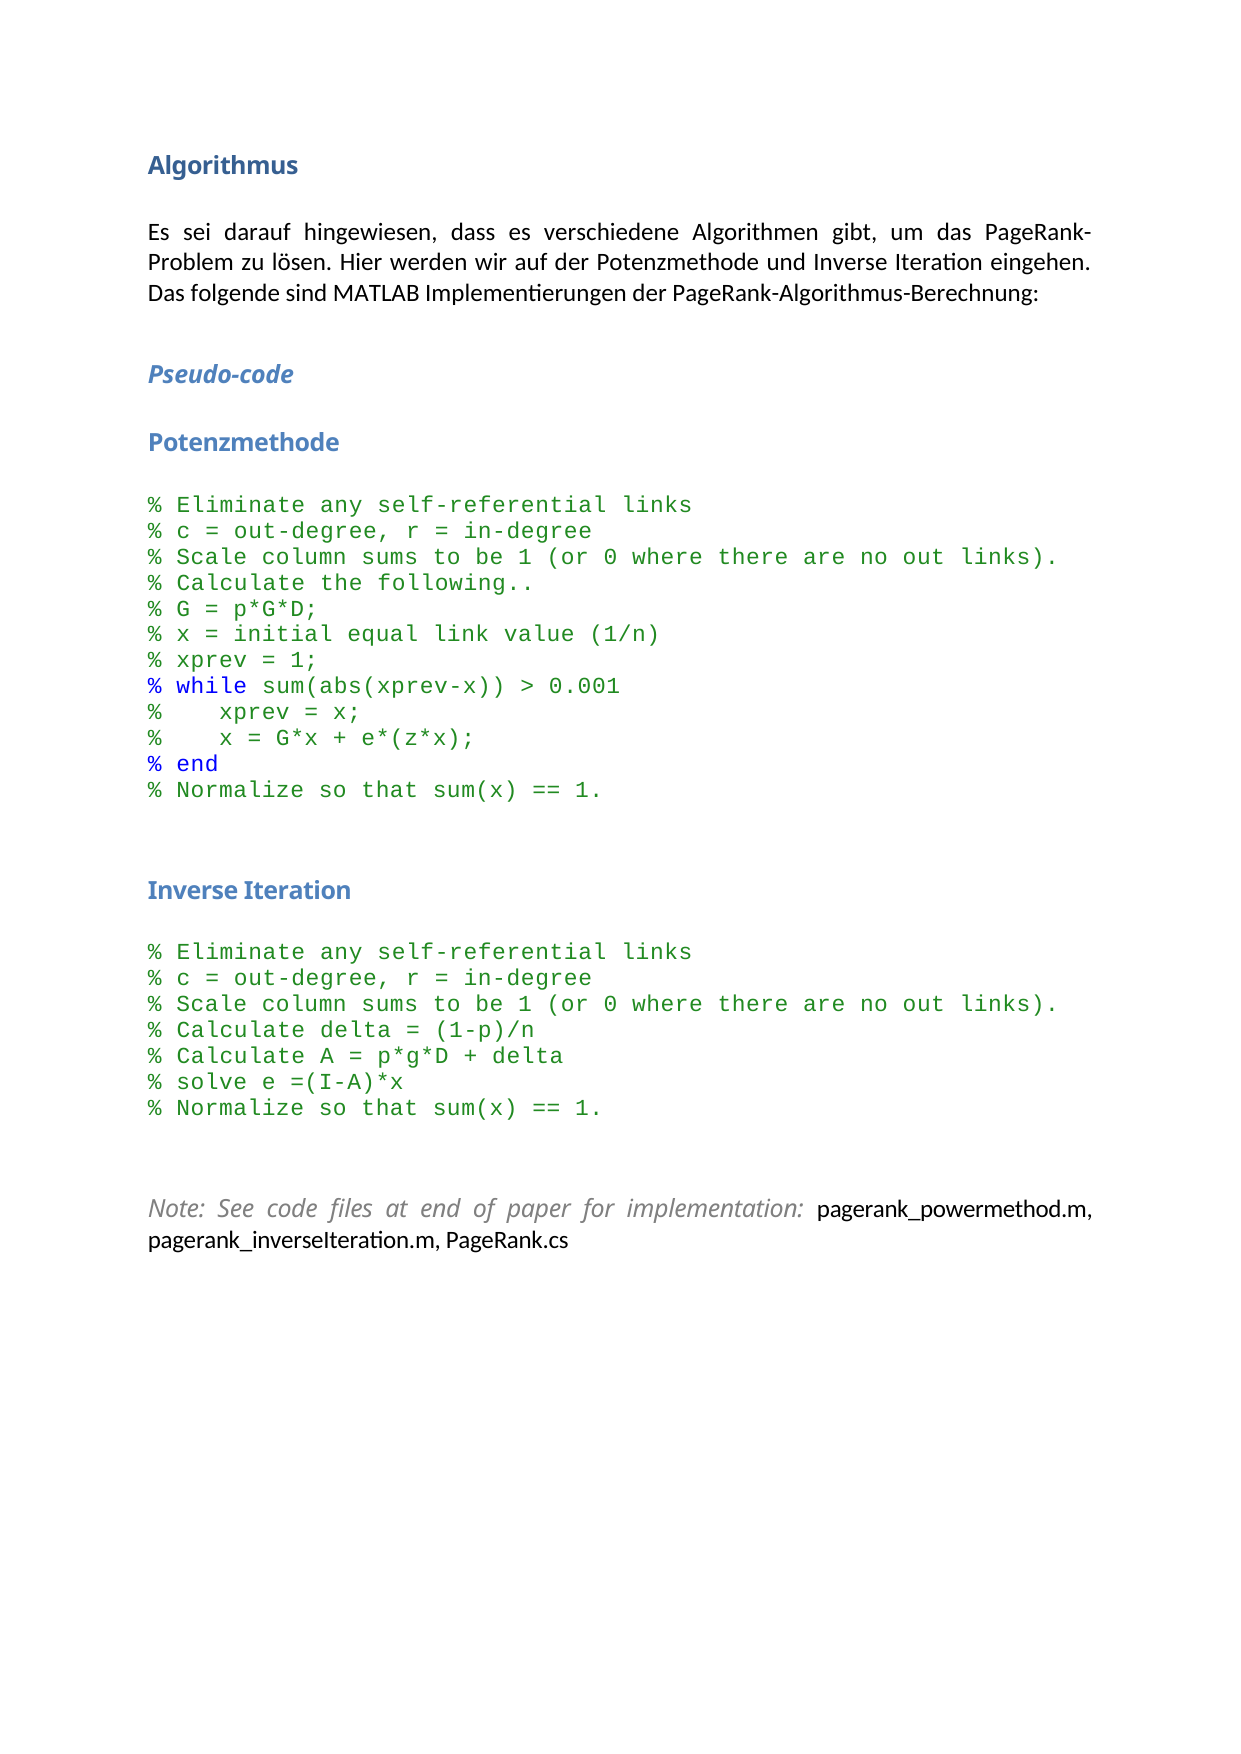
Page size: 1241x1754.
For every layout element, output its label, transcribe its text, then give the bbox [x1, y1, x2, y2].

text % G = p*G*D; [148, 597, 1093, 623]
text Inverse Iteration [148, 872, 1093, 907]
text % x = G*x + e*(z*x); [148, 727, 1093, 752]
text % Calculate delta = (1-p)/n [148, 1018, 1093, 1044]
text % xprev = 1; [148, 649, 1093, 675]
text % Scale column sums to be 1 (or 0 where there are no out links). [148, 545, 1093, 571]
text % while sum(abs(xprev-x)) > 0.001 [148, 675, 1093, 701]
text % xprev = x; [148, 701, 1093, 727]
text Pseudo-code [148, 357, 1093, 391]
text % Calculate the following.. [148, 571, 1093, 597]
text % solve e =(I-A)*x [148, 1070, 1093, 1096]
text % Normalize so that sum(x) == 1. [148, 1096, 1093, 1122]
text % Eliminate any self-referential links [148, 493, 1093, 519]
text % Normalize so that sum(x) == 1. [148, 778, 1093, 804]
text % x = initial equal link value (1/n) [148, 623, 1093, 649]
text Potenzmethode [148, 425, 1093, 459]
text % Eliminate any self-referential links [148, 941, 1093, 967]
text % Scale column sums to be 1 (or 0 where there are no out links). [148, 992, 1093, 1018]
text % Calculate A = p*g*D + delta [148, 1044, 1093, 1070]
text Note: See code files at end of paper for implementation: pagerank_powermethod.m, pagerank_inverseIteration.m, PageRank.cs [148, 1190, 1093, 1255]
text Algorithmus [148, 148, 1093, 182]
text Es sei darauf hingewiesen, dass es verschiedene Algorithmen gibt, um das PageRank-Problem zu lösen. Hier werden wir auf der Potenzmethode und Inverse Iteration eingehen. Das folgende sind MATLAB Implementierungen der PageRank-Algorithmus-Berechnung: [148, 216, 1093, 307]
text % c = out-degree, r = in-degree [148, 519, 1093, 545]
text % c = out-degree, r = in-degree [148, 967, 1093, 992]
text % end [148, 752, 1093, 778]
